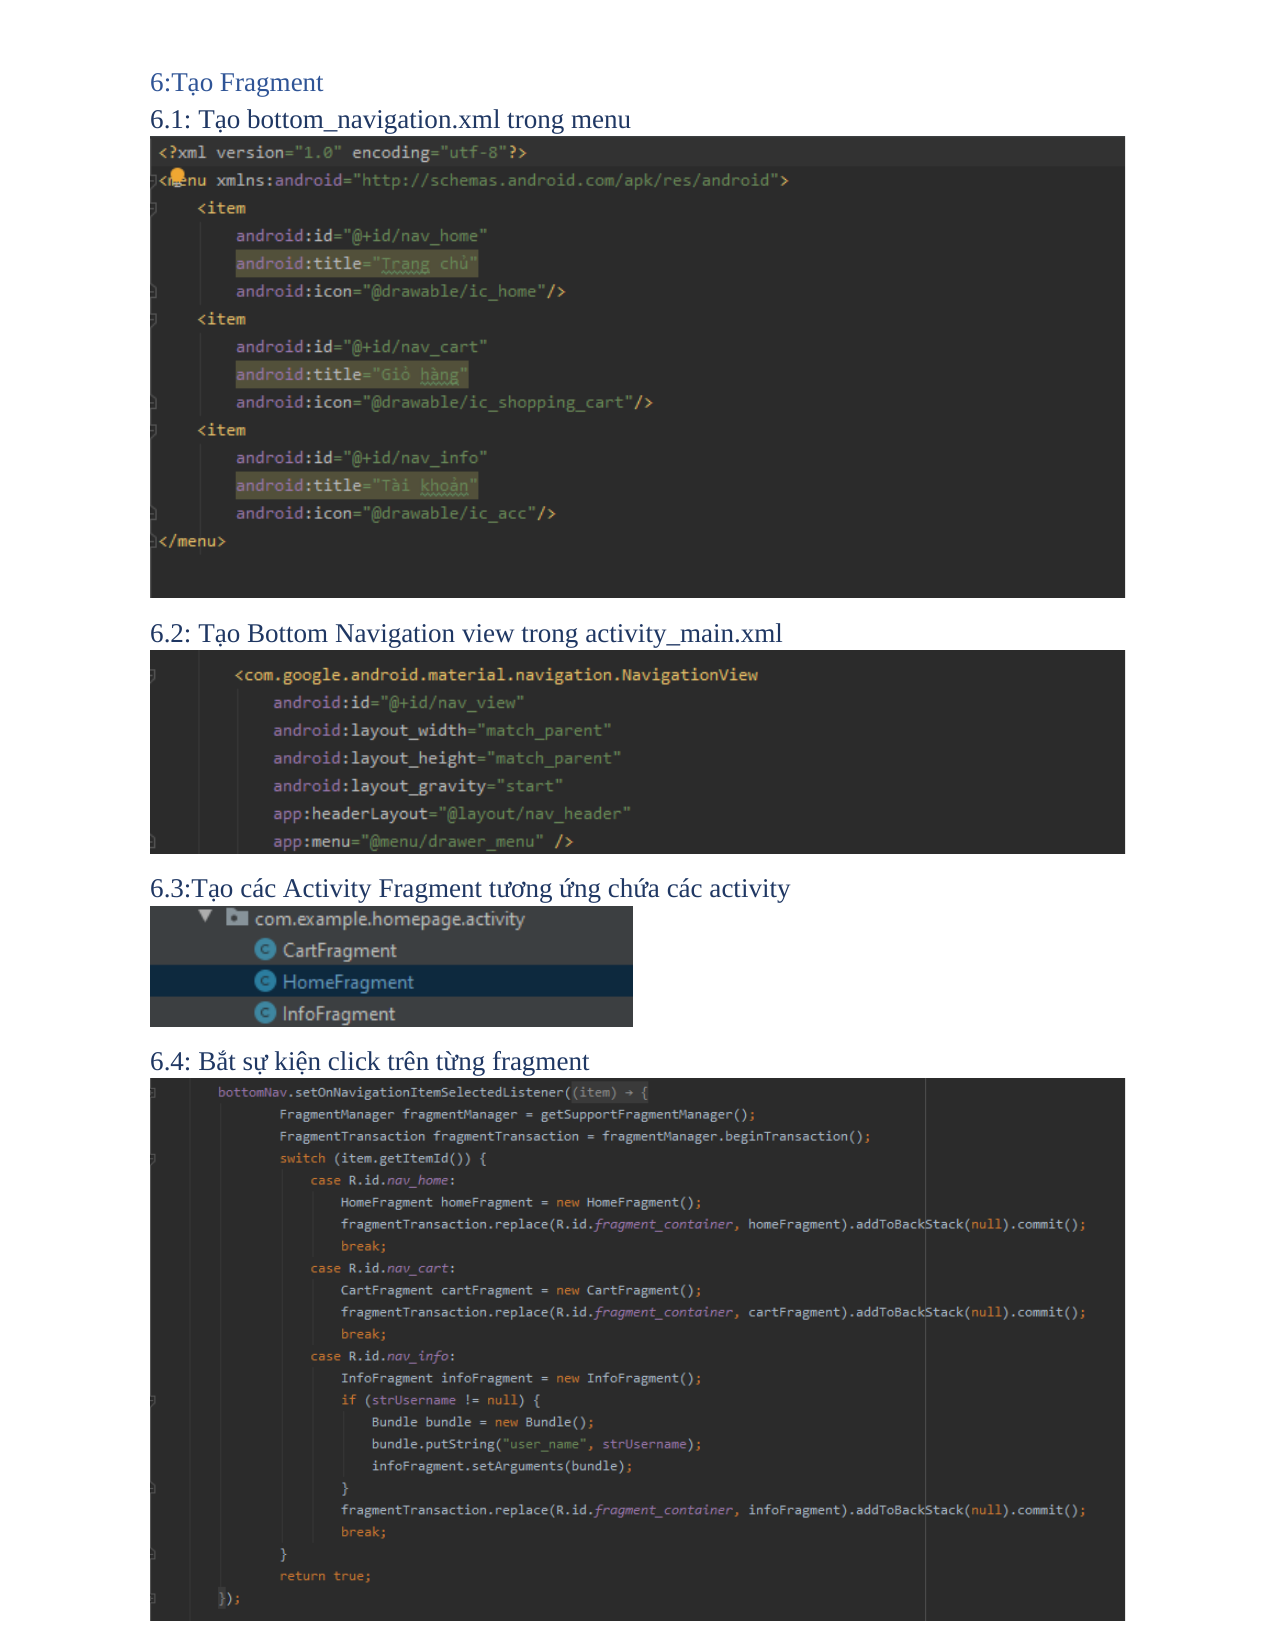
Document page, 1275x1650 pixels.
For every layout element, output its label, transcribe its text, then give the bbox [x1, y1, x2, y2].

subtitle 6.4: Bắt sự kiện click trên từng fragment [150, 1045, 1125, 1076]
subtitle 6.1: Tạo bottom_navigation.xml trong menu [150, 103, 1125, 134]
subtitle 6:Tạo Fragment [150, 66, 1125, 97]
subtitle 6.2: Tạo Bottom Navigation view trong activity_main.xml [150, 617, 1125, 648]
subtitle 6.3:Tạo các Activity Fragment tương ứng chứa các activity [150, 872, 1125, 904]
